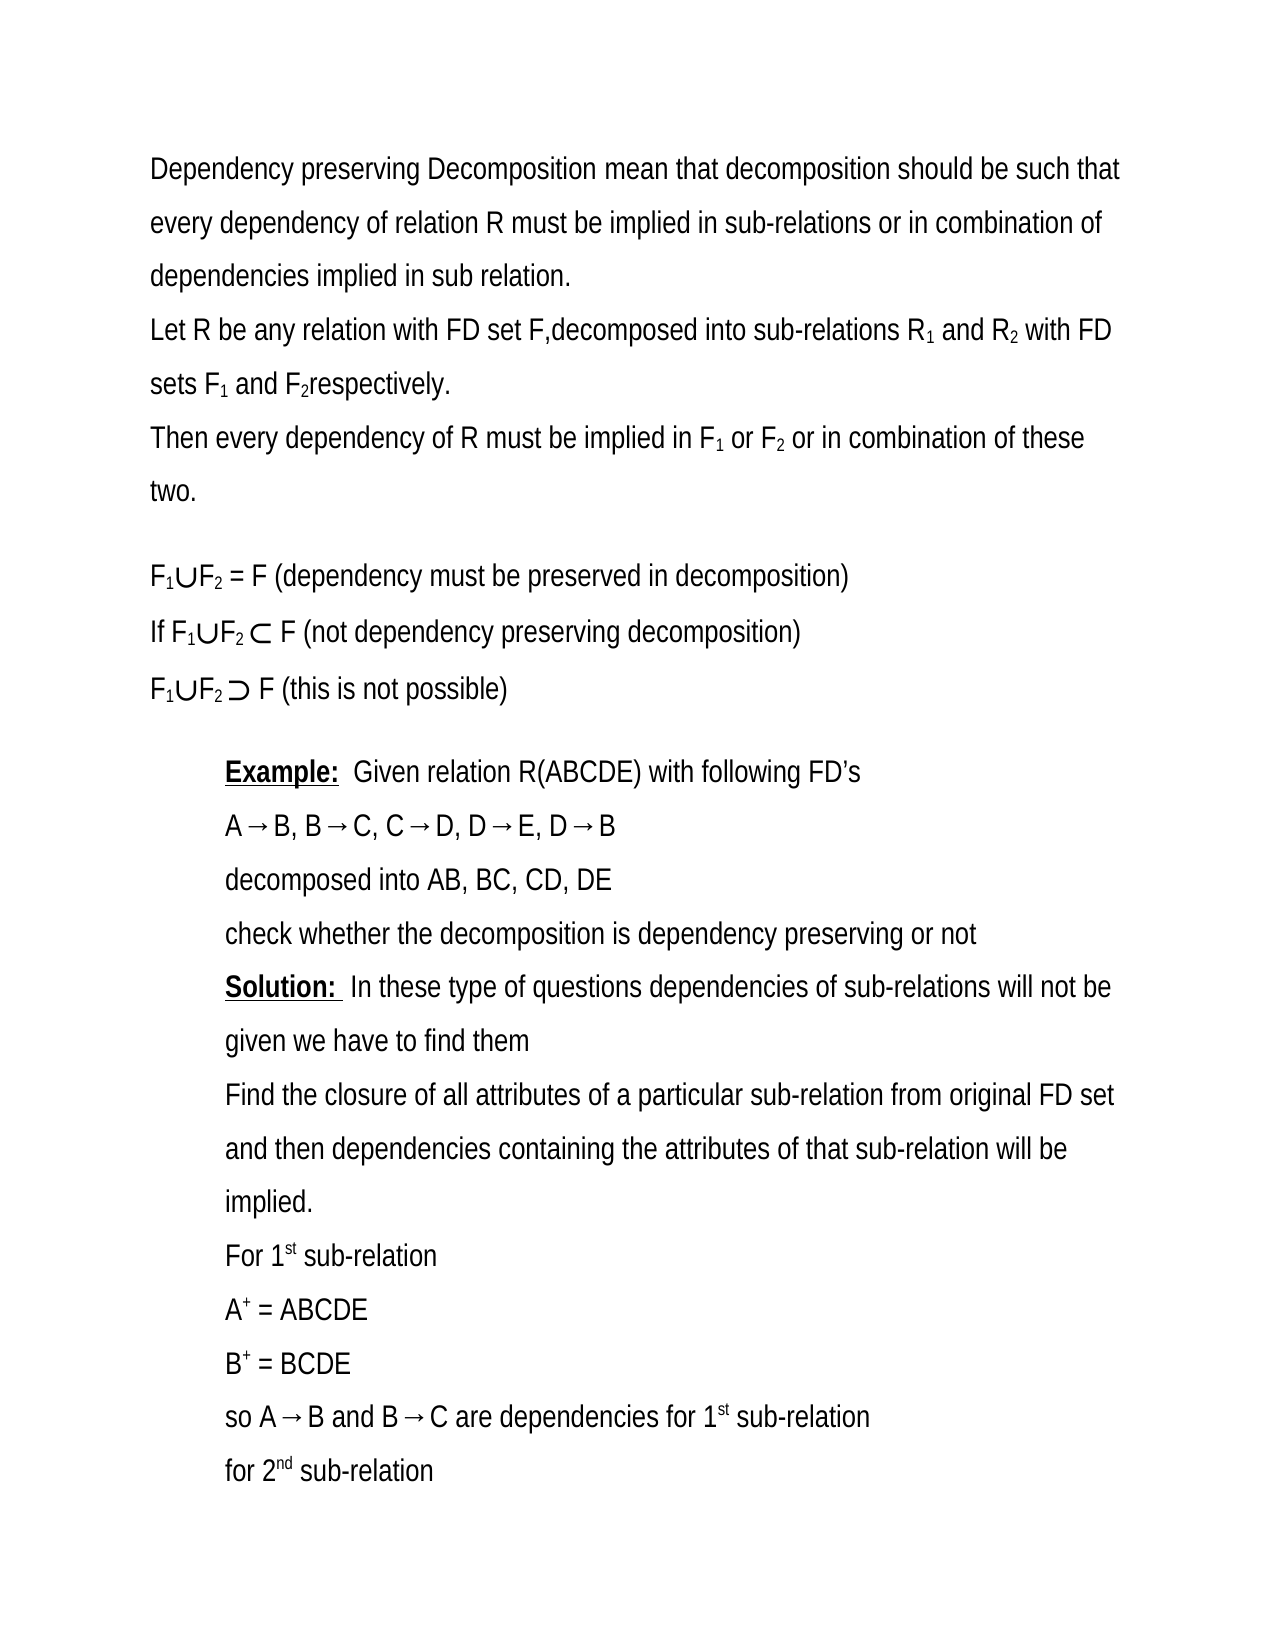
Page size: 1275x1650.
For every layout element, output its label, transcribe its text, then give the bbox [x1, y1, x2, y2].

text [225, 1076, 1125, 1488]
text F1∪F2 = F (dependency must be preserved in decomposition) If F1∪F2 ⊂ F (not dependency preserving decomposition) F1∪F2 ⊃ F (this is not possible) [150, 555, 1125, 706]
text Dependency preserving Decomposition mean that decomposition should be such that every dependency of relation R must be implied in sub-relations or in combination of dependencies implied in sub relation. [150, 150, 1125, 293]
text Solution: In these type of questions dependencies of sub-relations will not be given we have to find them [225, 969, 1125, 1058]
text Let R be any relation with FD set F,decomposed into sub-relations R1 and R2 with FD sets F1 and F2respectively. Then every dependency of R must be implied in F1 or F2 or in combination of these two. [150, 311, 1125, 508]
text Example: Given relation R(ABCDE) with following FD’s [225, 754, 1125, 789]
text A→B, B→C, C→D, D→E, D→B decomposed into AB, BC, CD, DE check whether the decomposition is dependency preserving or not [225, 807, 1125, 951]
